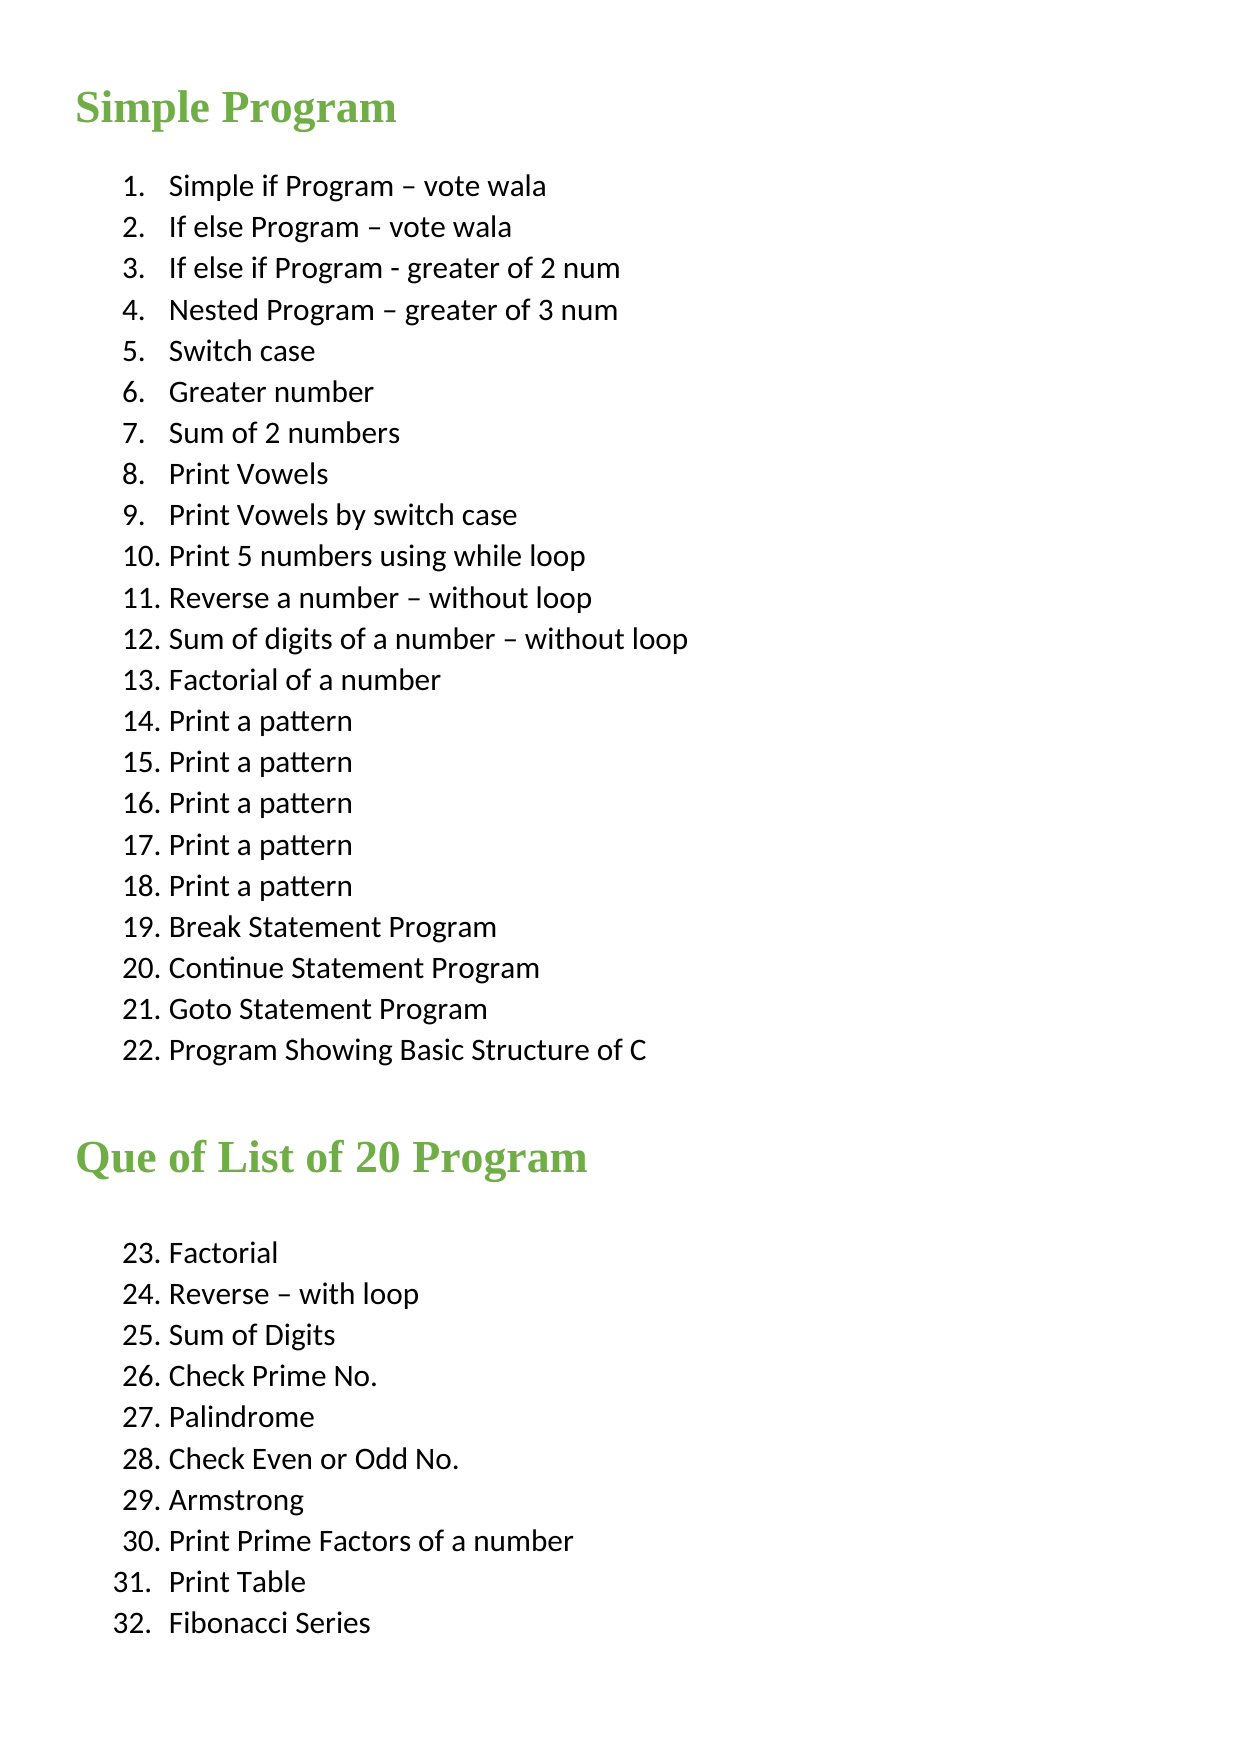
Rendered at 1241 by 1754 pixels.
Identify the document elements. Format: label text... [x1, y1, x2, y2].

list Sum of 2 numbers [122, 413, 1165, 451]
list Program Showing Basic Structure of C [122, 1030, 1165, 1068]
list Palindrome [122, 1398, 1165, 1436]
subtitle Que of List of 20 Program [75, 1129, 1146, 1182]
list Print Vowels [122, 454, 1165, 492]
list If else Program – vote wala [122, 207, 1165, 246]
list Check Prime No. [122, 1356, 1165, 1394]
list Switch case [122, 331, 1165, 369]
list Print 5 numbers using while loop [122, 537, 1165, 575]
list Print a pattern [122, 742, 1165, 780]
list Check Even or Odd No. [122, 1439, 1165, 1477]
list Greater number [122, 372, 1165, 410]
list Reverse a number – without loop [122, 578, 1165, 616]
subtitle Simple Program [75, 79, 1146, 132]
list Print Table [112, 1562, 1165, 1600]
list Reverse – with loop [122, 1274, 1165, 1312]
list Sum of Digits [122, 1315, 1165, 1353]
list Continue Statement Program [122, 948, 1165, 986]
list Print a pattern [122, 824, 1165, 863]
list Print a pattern [122, 701, 1165, 739]
list Factorial of a number [122, 660, 1165, 698]
list Print Prime Factors of a number [122, 1521, 1165, 1559]
list Armstrong [122, 1480, 1165, 1518]
list Print a pattern [122, 866, 1165, 904]
list Simple if Program – vote wala [122, 166, 1165, 204]
list Break Statement Program [122, 907, 1165, 945]
list Nested Program – greater of 3 num [122, 290, 1165, 328]
list Sum of digits of a number – without loop [122, 619, 1165, 657]
list Print a pattern [122, 783, 1165, 822]
list If else if Program - greater of 2 num [122, 248, 1165, 287]
list Goto Statement Program [122, 989, 1165, 1027]
list Print Vowels by switch case [122, 495, 1165, 533]
list Fibonacci Series [112, 1603, 1165, 1641]
list Factorial [122, 1233, 1165, 1271]
